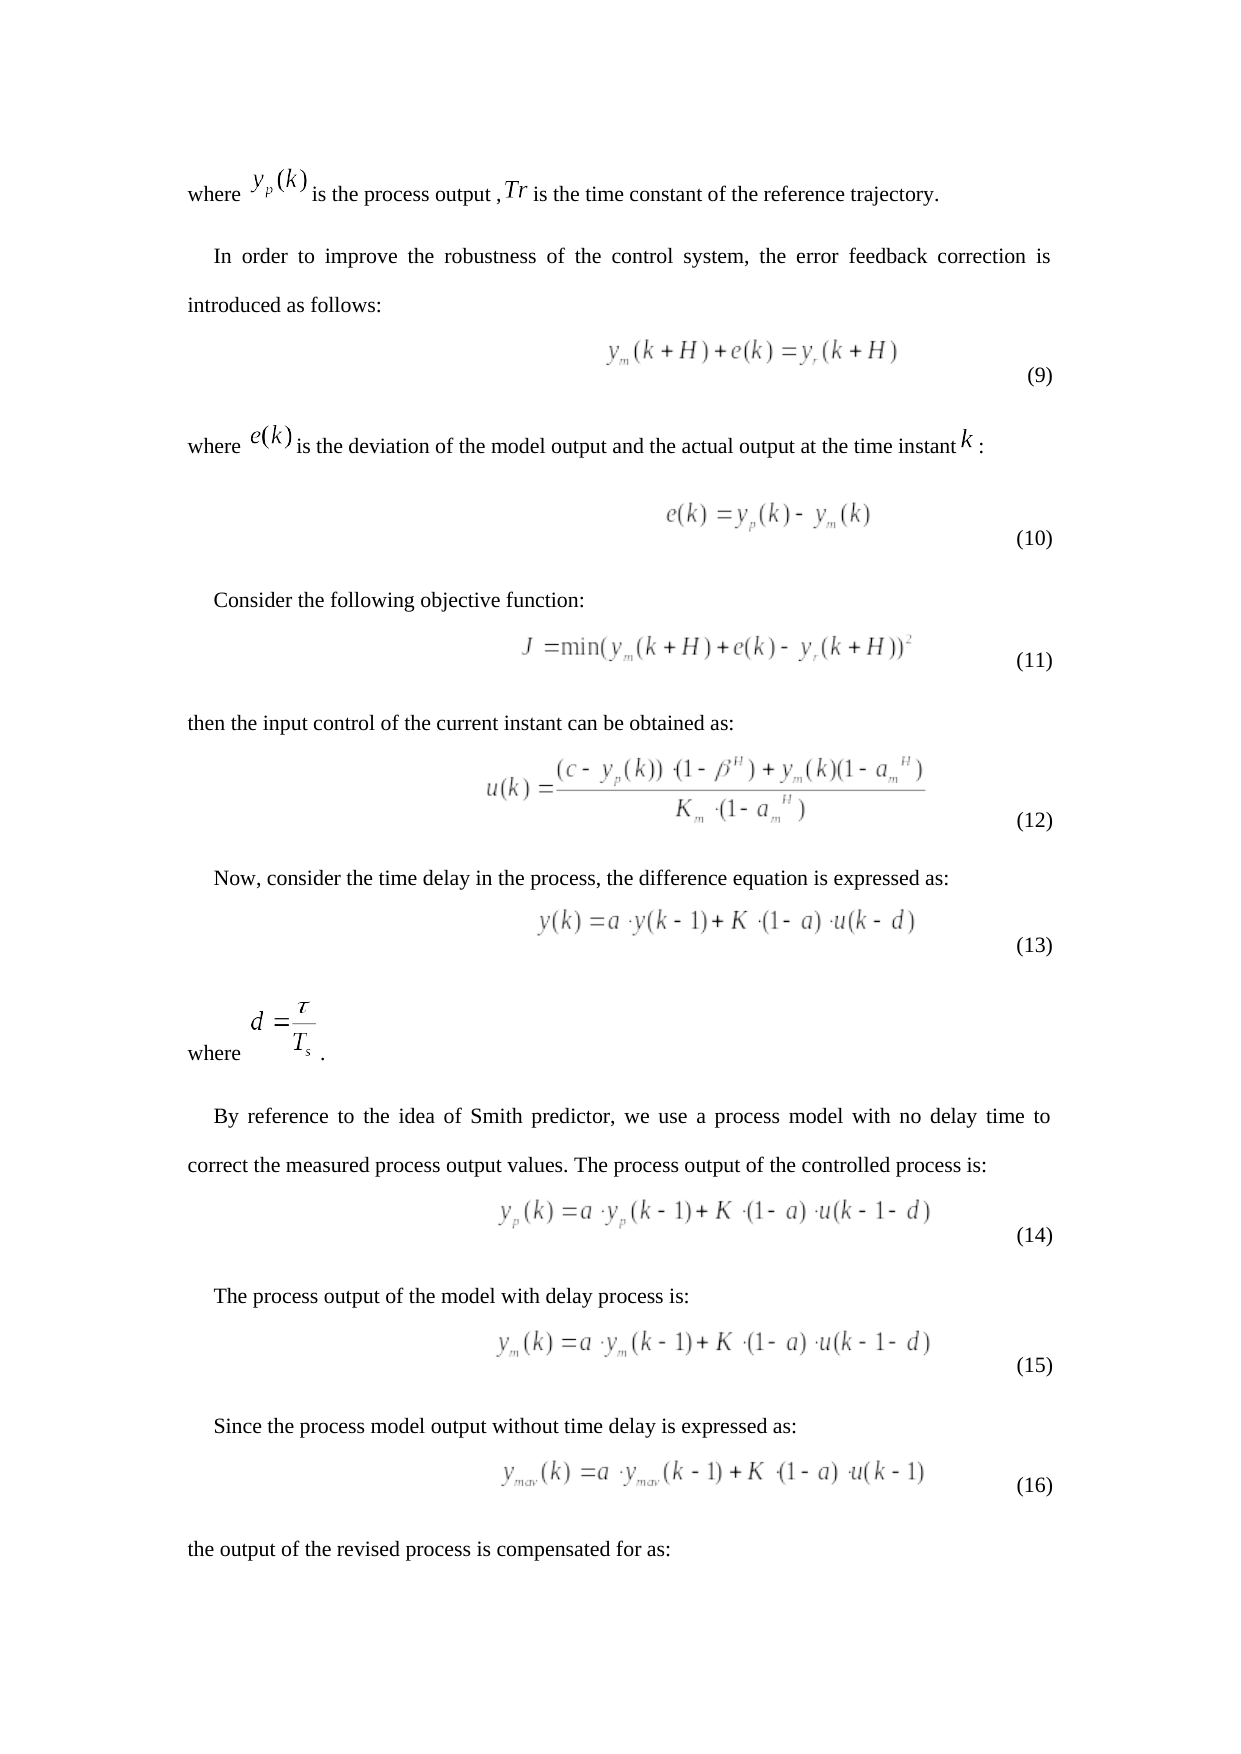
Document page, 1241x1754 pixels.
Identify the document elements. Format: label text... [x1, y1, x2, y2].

text where is the deviation of the model output and the actual output at the time instant: [187, 419, 1053, 484]
text where is the process output ,is the time constant of the reference trajectory. [187, 162, 1053, 227]
text (9) [187, 333, 1053, 398]
text where . [187, 990, 1053, 1087]
text In order to improve the robustness of the control system, the error feedback correction is introduced as follows: [187, 239, 1053, 321]
text (11) [187, 628, 1053, 693]
text (14) [187, 1194, 1053, 1259]
text (16) [187, 1455, 1053, 1520]
text Since the process model output without time delay is expressed as: [187, 1409, 1053, 1442]
text Consider the following objective function: [187, 583, 1053, 616]
text the output of the revised process is compensated for as: [187, 1532, 1053, 1565]
text then the input control of the current instant can be obtained as: [187, 706, 1053, 738]
text (15) [187, 1325, 1053, 1390]
text By reference to the idea of Smith predictor, we use a process model with no delay time to correct the measured process output values. The process output of the controlled process is: [187, 1100, 1053, 1181]
text (10) [187, 497, 1053, 562]
text (13) [187, 906, 1053, 971]
text (12) [187, 751, 1053, 848]
text The process output of the model with delay process is: [187, 1280, 1053, 1312]
text Now, consider the time delay in the process, the difference equation is expressed as: [187, 861, 1053, 893]
